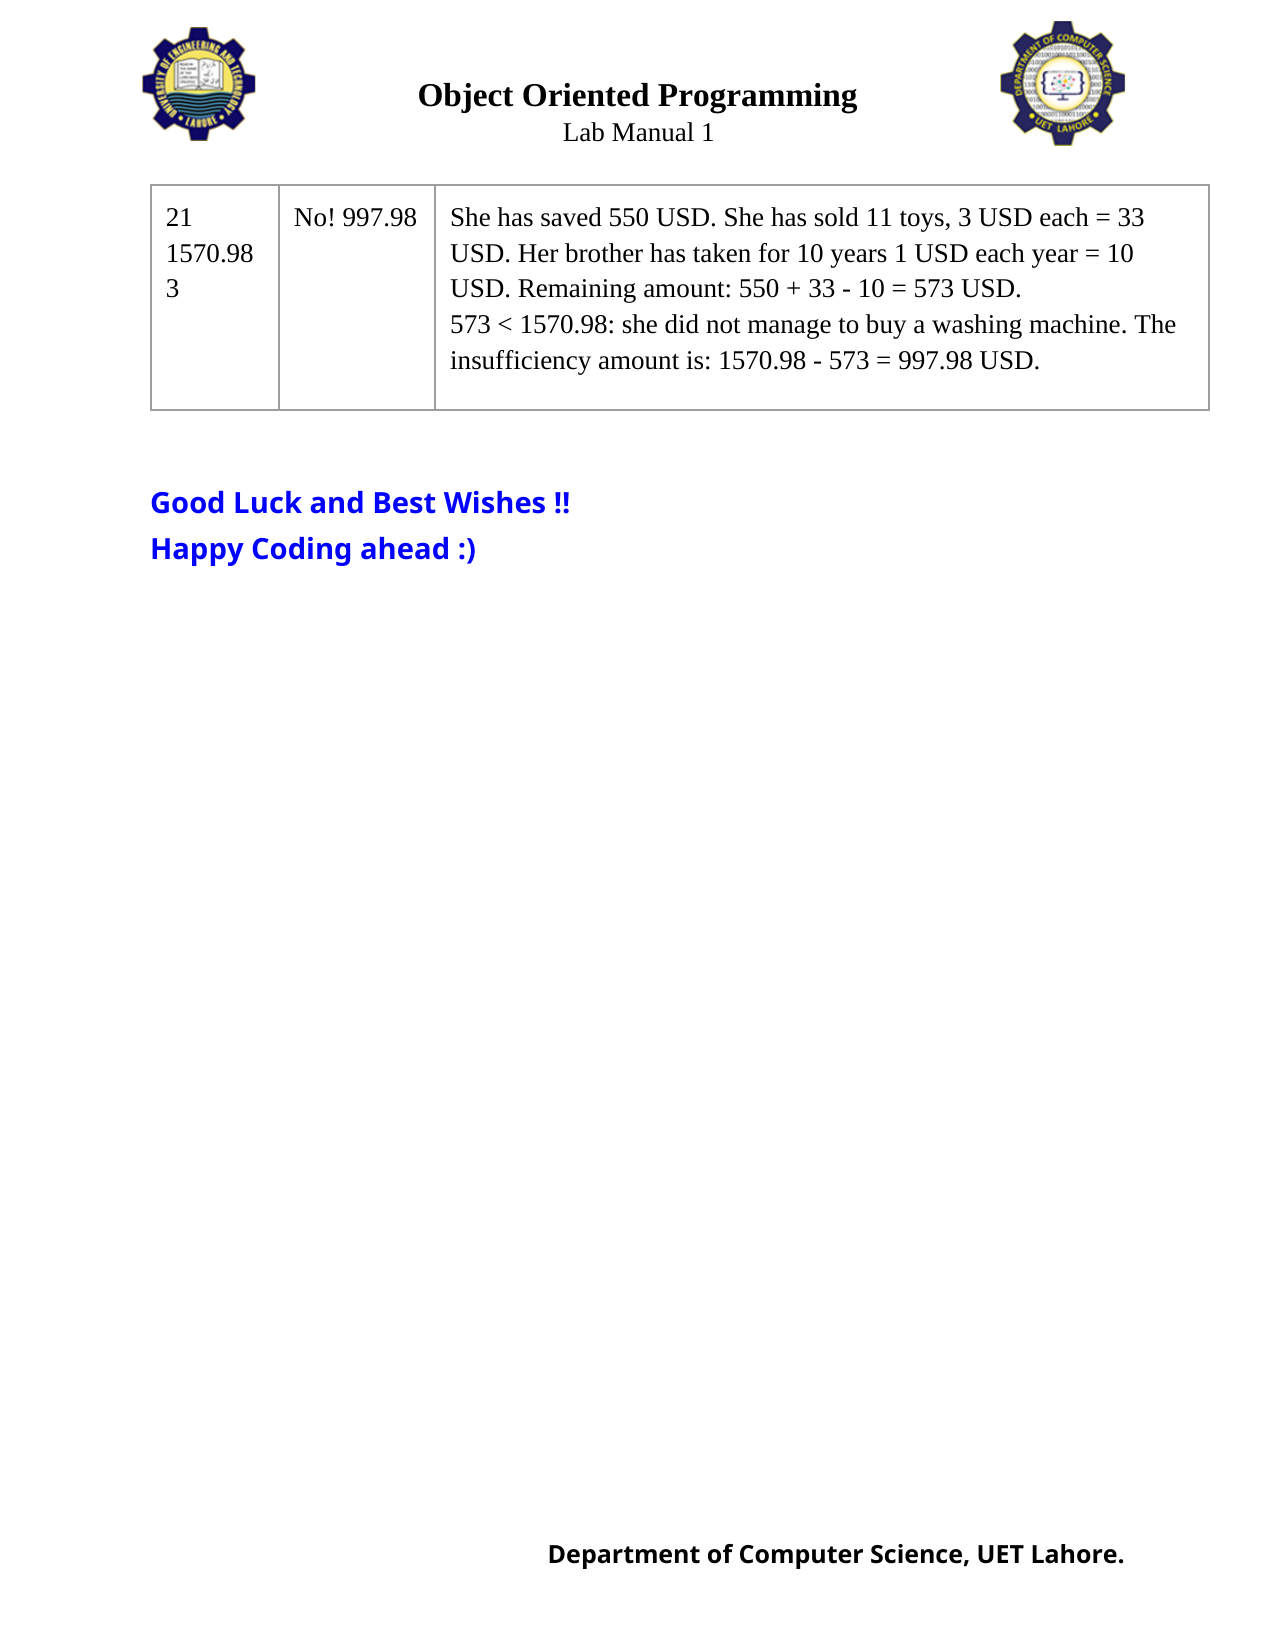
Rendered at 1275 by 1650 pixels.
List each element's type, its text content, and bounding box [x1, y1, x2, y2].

table_cell 21 1570.98 3 [152, 186, 278, 409]
picture [142, 27, 256, 141]
picture [1000, 21, 1125, 146]
text Happy Coding ahead :) [150, 528, 1125, 568]
table_cell She has saved 550 USD. She has sold 11 toys, 3 USD each = 33 USD. Her brother has taken for 10 years 1 USD each year = 10 USD. Remaining amount: 550 + 33 - 10 = 573 USD. 573 < 1570.98: she did not manage to buy a washing machine. The insufficiency amount is: 1570.98 - 573 = 997.98 USD. [436, 186, 1208, 409]
table_cell No! 997.98 [280, 186, 434, 409]
text Good Luck and Best Wishes !! [150, 483, 1125, 522]
